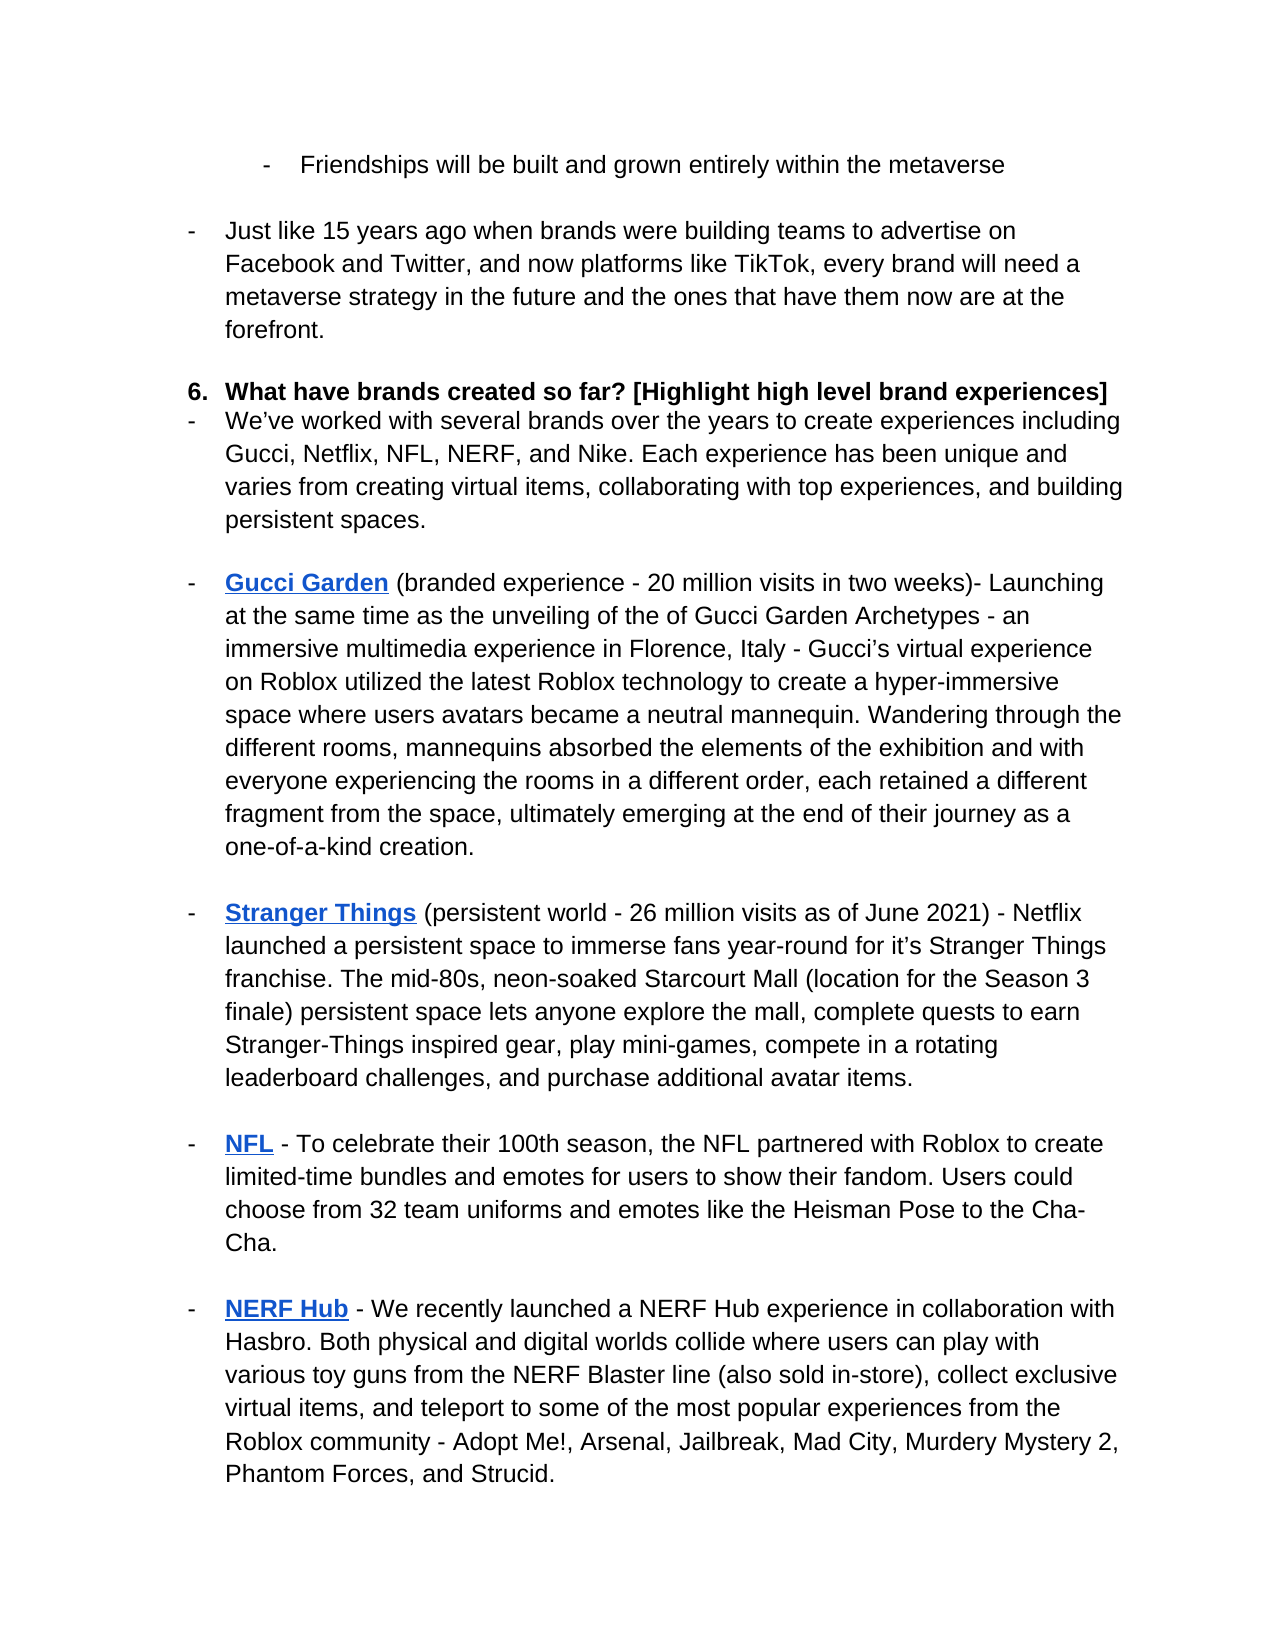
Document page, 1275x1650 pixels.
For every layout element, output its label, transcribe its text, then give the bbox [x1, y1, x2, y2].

list Stranger Things (persistent world - 26 million visits as of June 2021) - Netflix launched a persistent space to immerse fans year-round for it’s Stranger Things franchise. The mid-80s, neon-soaked Starcourt Mall (location for the Season 3 finale) persistent space lets anyone explore the mall, complete quests to earn Stranger-Things inspired gear, play mini-games, compete in a rotating leaderboard challenges, and purchase additional avatar items. [187, 898, 1125, 1092]
list NFL - To celebrate their 100th season, the NFL partnered with Roblox to create limited-time bundles and emotes for users to show their fandom. Users could choose from 32 team uniforms and emotes like the Heisman Pose to the Cha-Cha. [187, 1129, 1125, 1257]
list What have brands created so far? [Highlight high level brand experiences] [187, 377, 1125, 406]
list We’ve worked with several brands over the years to create experiences including Gucci, Netflix, NFL, NERF, and Nike. Each experience has been unique and varies from creating virtual items, collaborating with top experiences, and building persistent spaces. [187, 406, 1125, 533]
list NERF Hub - We recently launched a NERF Hub experience in collaboration with Hasbro. Both physical and digital worlds collide where users can play with various toy guns from the NERF Blaster line (also sold in-store), collect exclusive virtual items, and teleport to some of the most popular experiences from the Roblox community - Adopt Me!, Arsenal, Jailbreak, Mad City, Murdery Mystery 2, Phantom Forces, and Strucid. [187, 1294, 1125, 1488]
list Friendships will be built and grown entirely within the metaverse [262, 150, 1125, 179]
list Just like 15 years ago when brands were building teams to advertise on Facebook and Twitter, and now platforms like TikTok, every brand will need a metaverse strategy in the future and the ones that have them now are at the forefront. [187, 216, 1125, 344]
list Gucci Garden (branded experience - 20 million visits in two weeks)- Launching at the same time as the unveiling of the of Gucci Garden Archetypes - an immersive multimedia experience in Florence, Italy - Gucci’s virtual experience on Roblox utilized the latest Roblox technology to create a hyper-immersive space where users avatars became a neutral mannequin. Wandering through the different rooms, mannequins absorbed the elements of the exhibition and with everyone experiencing the rooms in a different order, each retained a different fragment from the space, ultimately emerging at the end of their journey as a one-of-a-kind creation. [187, 568, 1125, 861]
